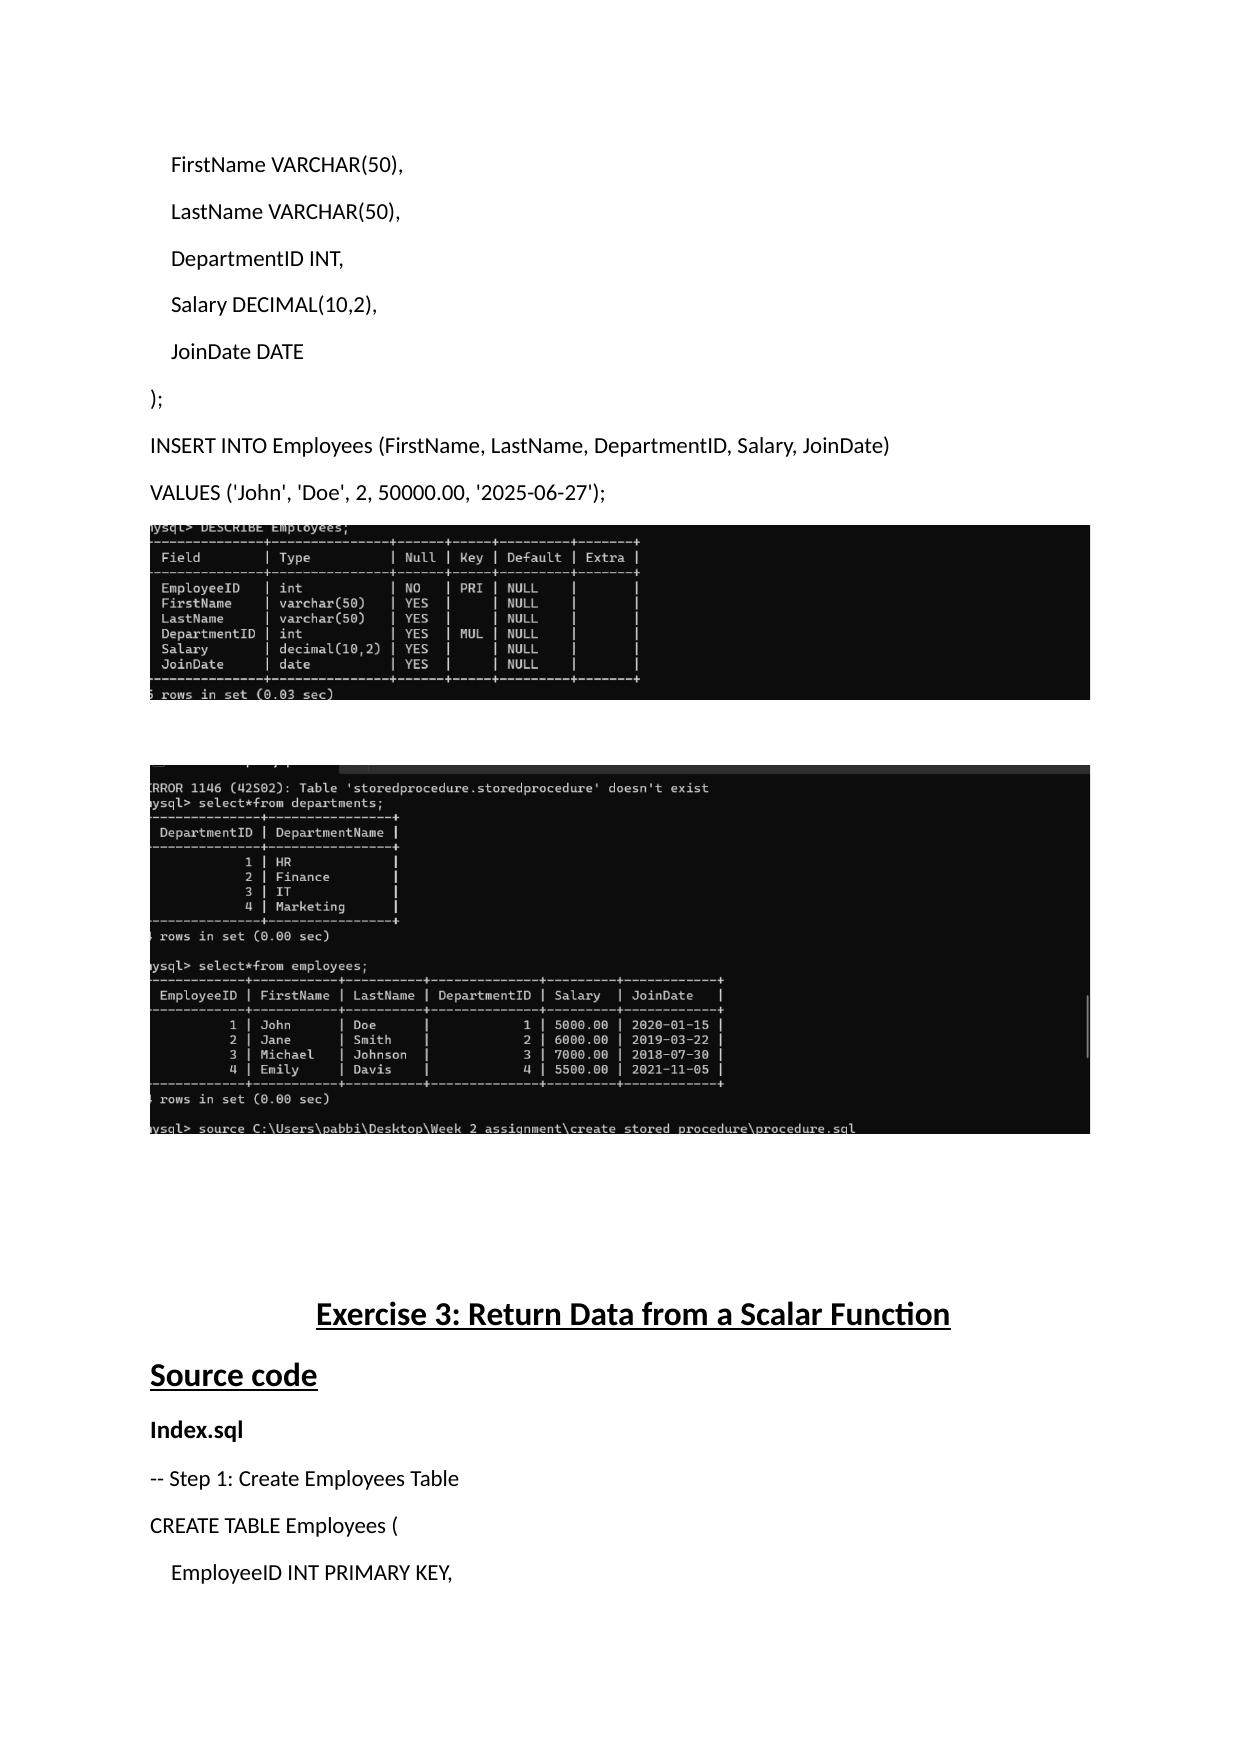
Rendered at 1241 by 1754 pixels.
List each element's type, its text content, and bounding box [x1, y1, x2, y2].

text LastName VARCHAR(50), [150, 197, 1090, 225]
text EmployeeID INT PRIMARY KEY, [150, 1558, 1090, 1586]
text ); [150, 384, 1090, 412]
text DepartmentID INT, [150, 244, 1090, 272]
text CREATE TABLE Employees ( [150, 1511, 1090, 1539]
text Salary DECIMAL(10,2), [150, 291, 1090, 319]
text INSERT INTO Employees (FirstName, LastName, DepartmentID, Salary, JoinDate) [150, 431, 1090, 459]
text -- Step 1: Create Employees Table [150, 1464, 1090, 1492]
text Source code [150, 1354, 1090, 1395]
text Index.sql [150, 1415, 1090, 1445]
text Exercise 3: Return Data from a Scalar Function [150, 1293, 1090, 1334]
text VALUES ('John', 'Doe', 2, 50000.00, '2025-06-27'); [150, 478, 1090, 506]
text FirstName VARCHAR(50), [150, 150, 1090, 178]
text JoinDate DATE [150, 337, 1090, 366]
picture [150, 765, 1091, 1134]
picture [150, 525, 1091, 700]
